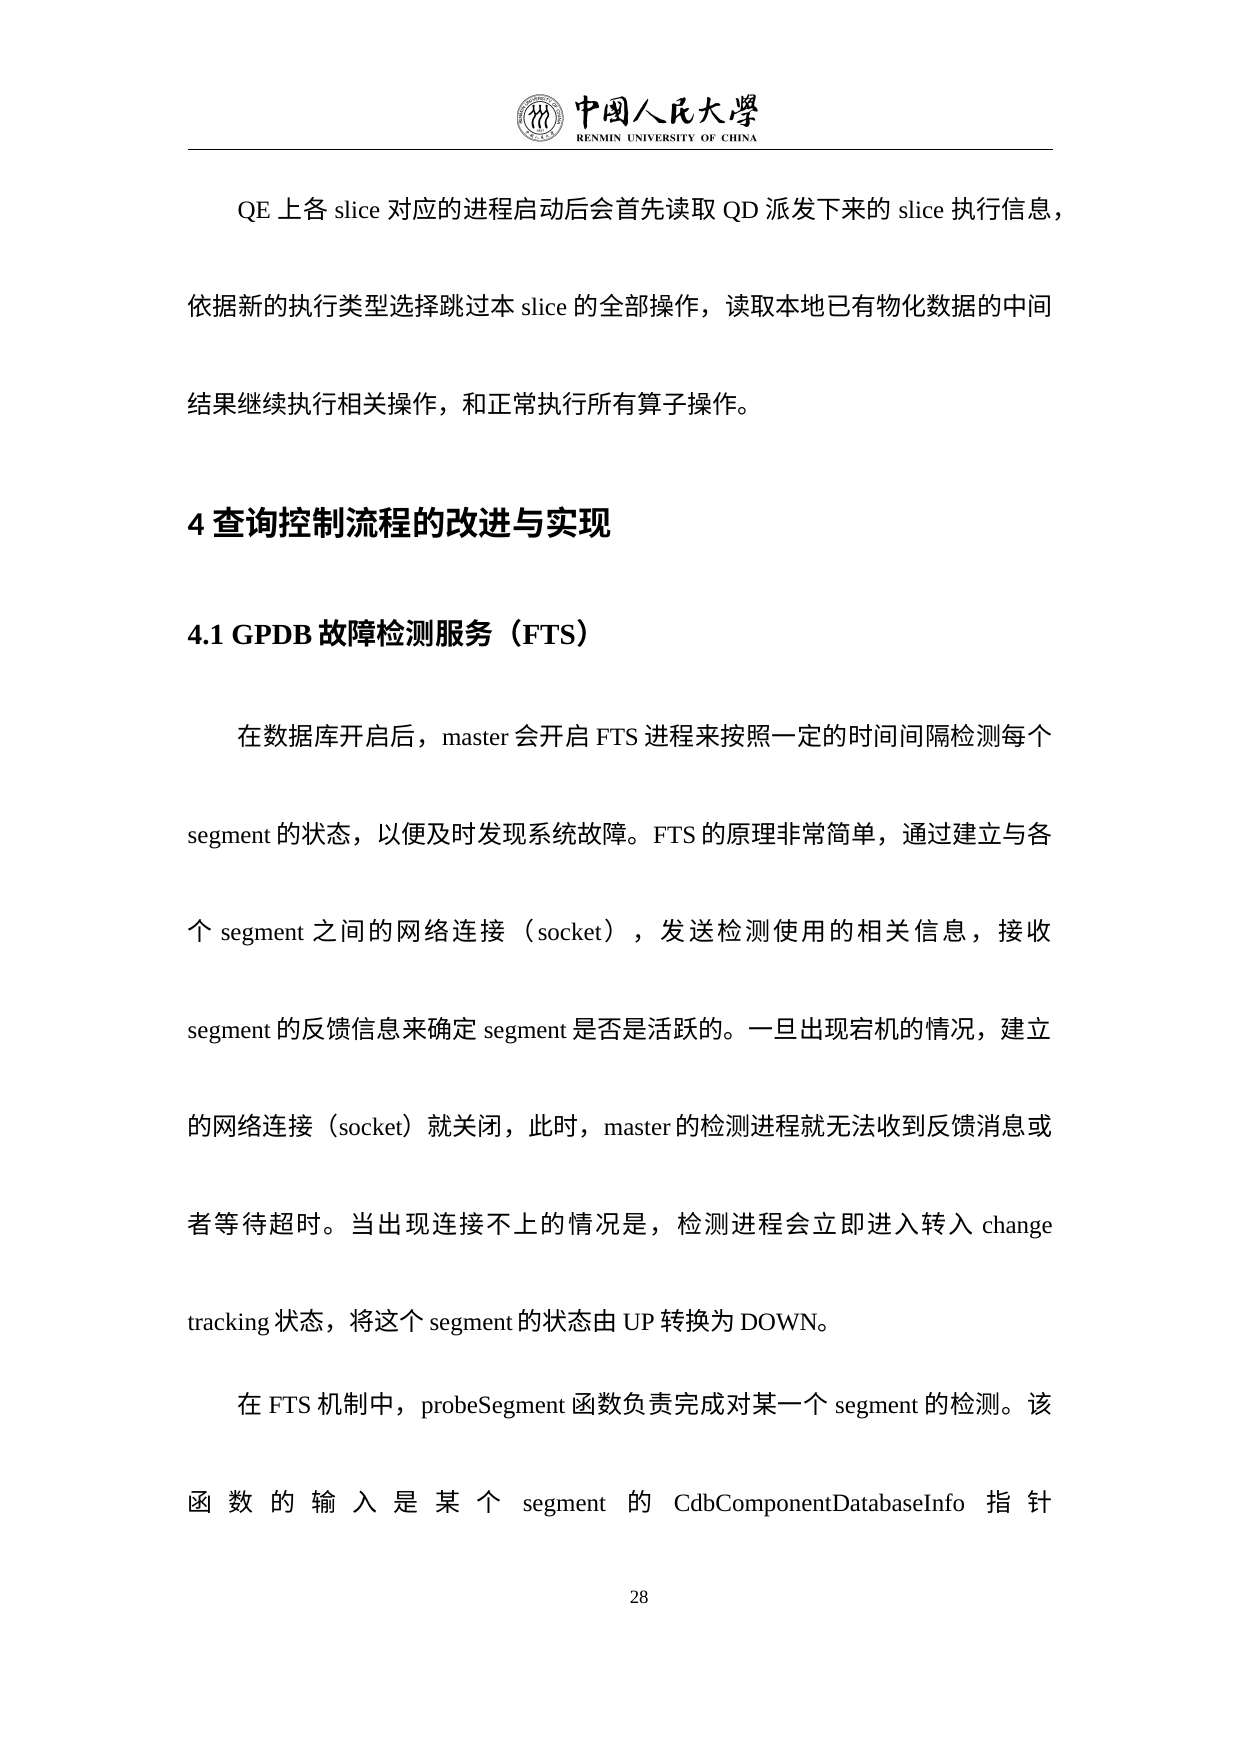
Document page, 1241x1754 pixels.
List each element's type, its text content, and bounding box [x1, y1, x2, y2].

text QE 上各 slice 对应的进程启动后会首先读取 QD 派发下来的 slice 执行信息，依据新的执行类型选择跳过本 slice 的全部操作，读取本地已有物化数据的中间结果继续执行相关操作，和正常执行所有算子操作。 [187, 175, 1053, 435]
picture [517, 88, 761, 147]
subtitle 4.1 GPDB故障检测服务（FTS） [187, 599, 1053, 664]
subtitle 4 查询控制流程的改进与实现 [187, 488, 1053, 553]
text 在数据库开启后，master会开启FTS进程来按照一定的时间间隔检测每个segment的状态，以便及时发现系统故障。FTS的原理非常简单，通过建立与各个segment之间的网络连接（socket），发送检测使用的相关信息，接收segment的反馈信息来确定segment是否是活跃的。一旦出现宕机的情况，建立的网络连接（socket）就关闭，此时，master的检测进程就无法收到反馈消息或者等待超时。当出现连接不上的情况是，检测进程会立即进入转入change tracking状态，将这个segment的状态由UP转换为DOWN。 [187, 702, 1053, 1352]
